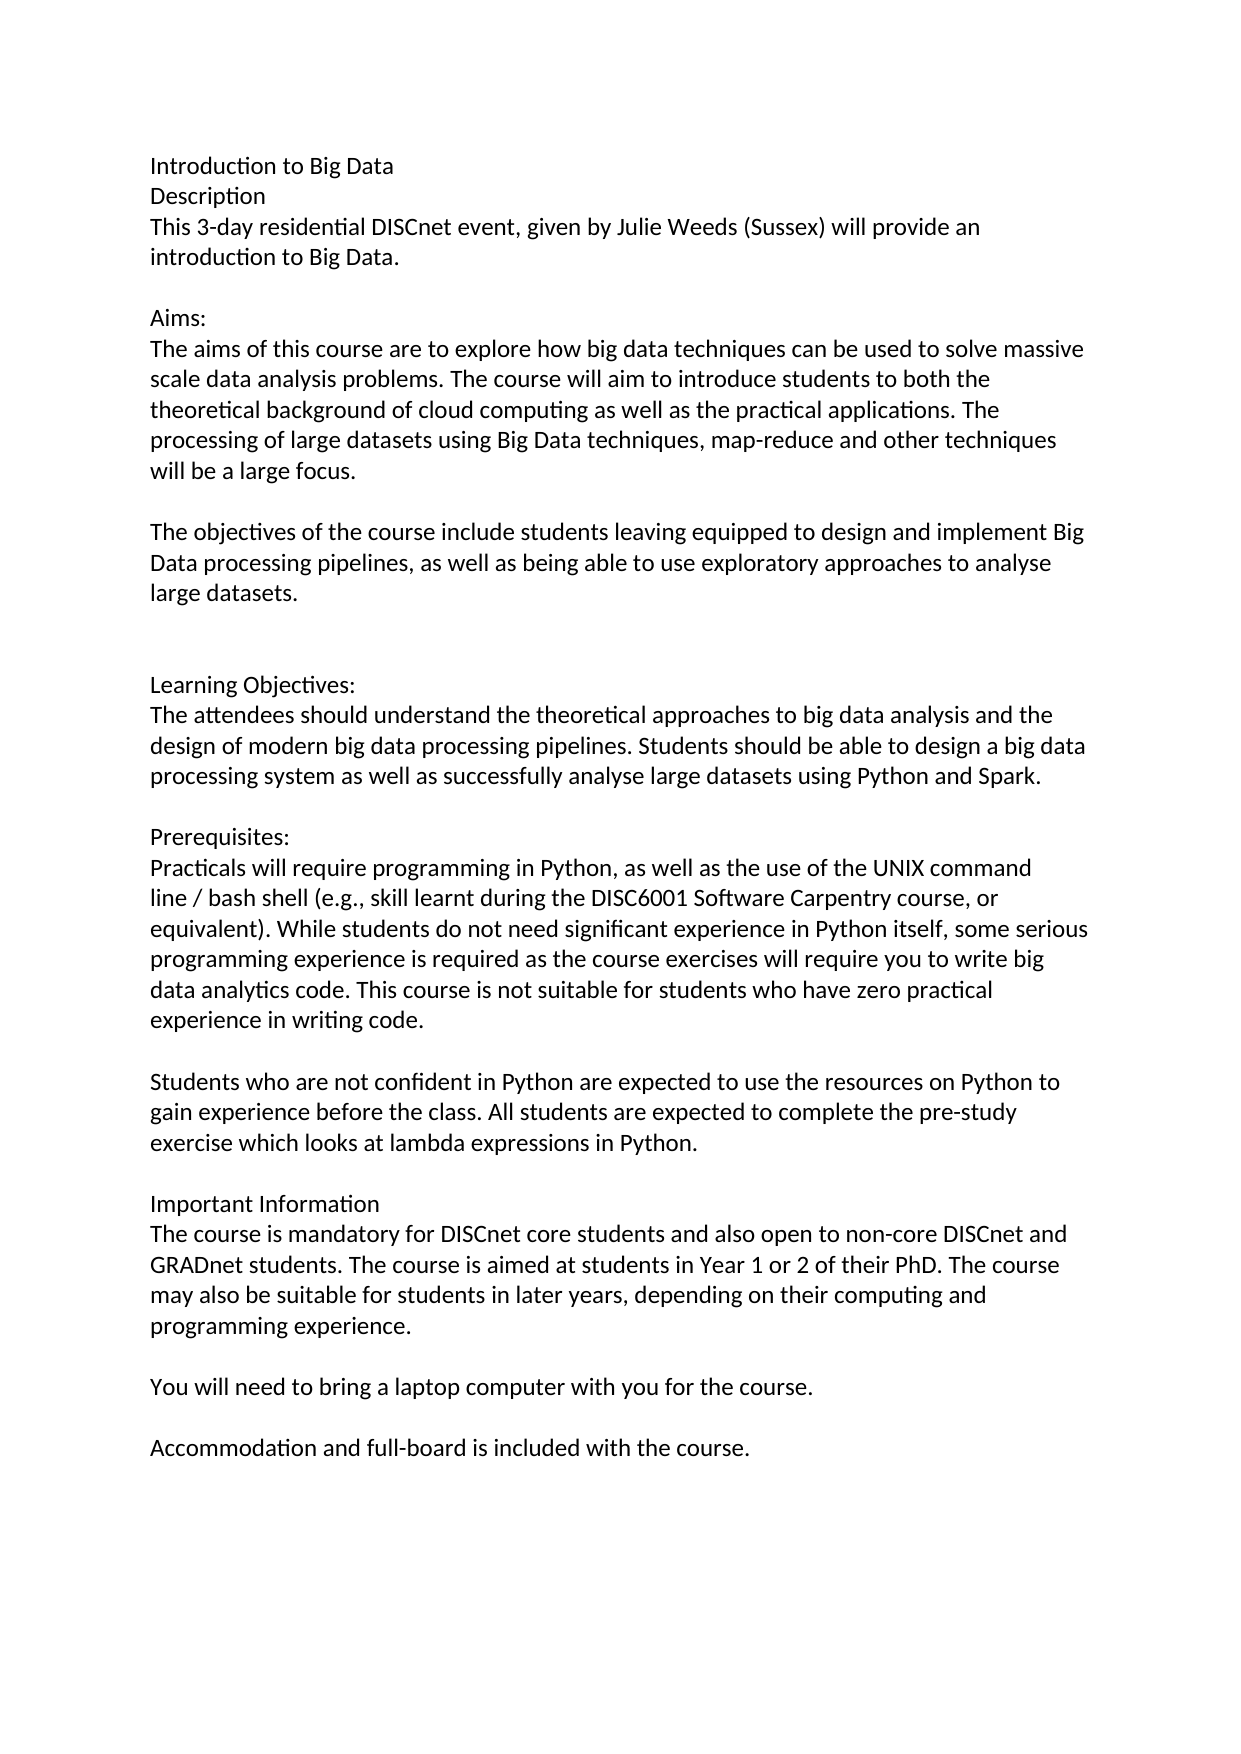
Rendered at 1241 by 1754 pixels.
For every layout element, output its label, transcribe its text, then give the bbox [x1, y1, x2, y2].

text Important Information [150, 1188, 1090, 1218]
text The course is mandatory for DISCnet core students and also open to non-core DISCnet and GRADnet students. The course is aimed at students in Year 1 or 2 of their PhD. The course may also be suitable for students in later years, depending on their computing and programming experience. [150, 1218, 1090, 1340]
text Description [150, 181, 1090, 211]
text The aims of this course are to explore how big data techniques can be used to solve massive scale data analysis problems. The course will aim to introduce students to both the theoretical background of cloud computing as well as the practical applications. The processing of large datasets using Big Data techniques, map-reduce and other techniques will be a large focus. [150, 333, 1090, 486]
text Introduction to Big Data [150, 150, 1090, 181]
text Aims: [150, 303, 1090, 333]
text Accommodation and full-board is included with the course. [150, 1432, 1090, 1462]
text This 3-day residential DISCnet event, given by Julie Weeds (Sussex) will provide an introduction to Big Data. [150, 211, 1090, 272]
text Practicals will require programming in Python, as well as the use of the UNIX command line / bash shell (e.g., skill learnt during the DISC6001 Software Carpentry course, or equivalent). While students do not need significant experience in Python itself, some serious programming experience is required as the course exercises will require you to write big data analytics code. This course is not suitable for students who have zero practical experience in writing code. [150, 852, 1090, 1035]
text Students who are not confident in Python are expected to use the resources on Python to gain experience before the class. All students are expected to complete the pre-study exercise which looks at lambda expressions in Python. [150, 1066, 1090, 1157]
text The attendees should understand the theoretical approaches to big data analysis and the design of modern big data processing pipelines. Students should be able to design a big data processing system as well as successfully analyse large datasets using Python and Spark. [150, 699, 1090, 791]
text Prerequisites: [150, 821, 1090, 852]
text You will need to bring a laptop computer with you for the course. [150, 1371, 1090, 1401]
text The objectives of the course include students leaving equipped to design and implement Big Data processing pipelines, as well as being able to use exploratory approaches to analyse large datasets. [150, 516, 1090, 608]
text Learning Objectives: [150, 669, 1090, 699]
